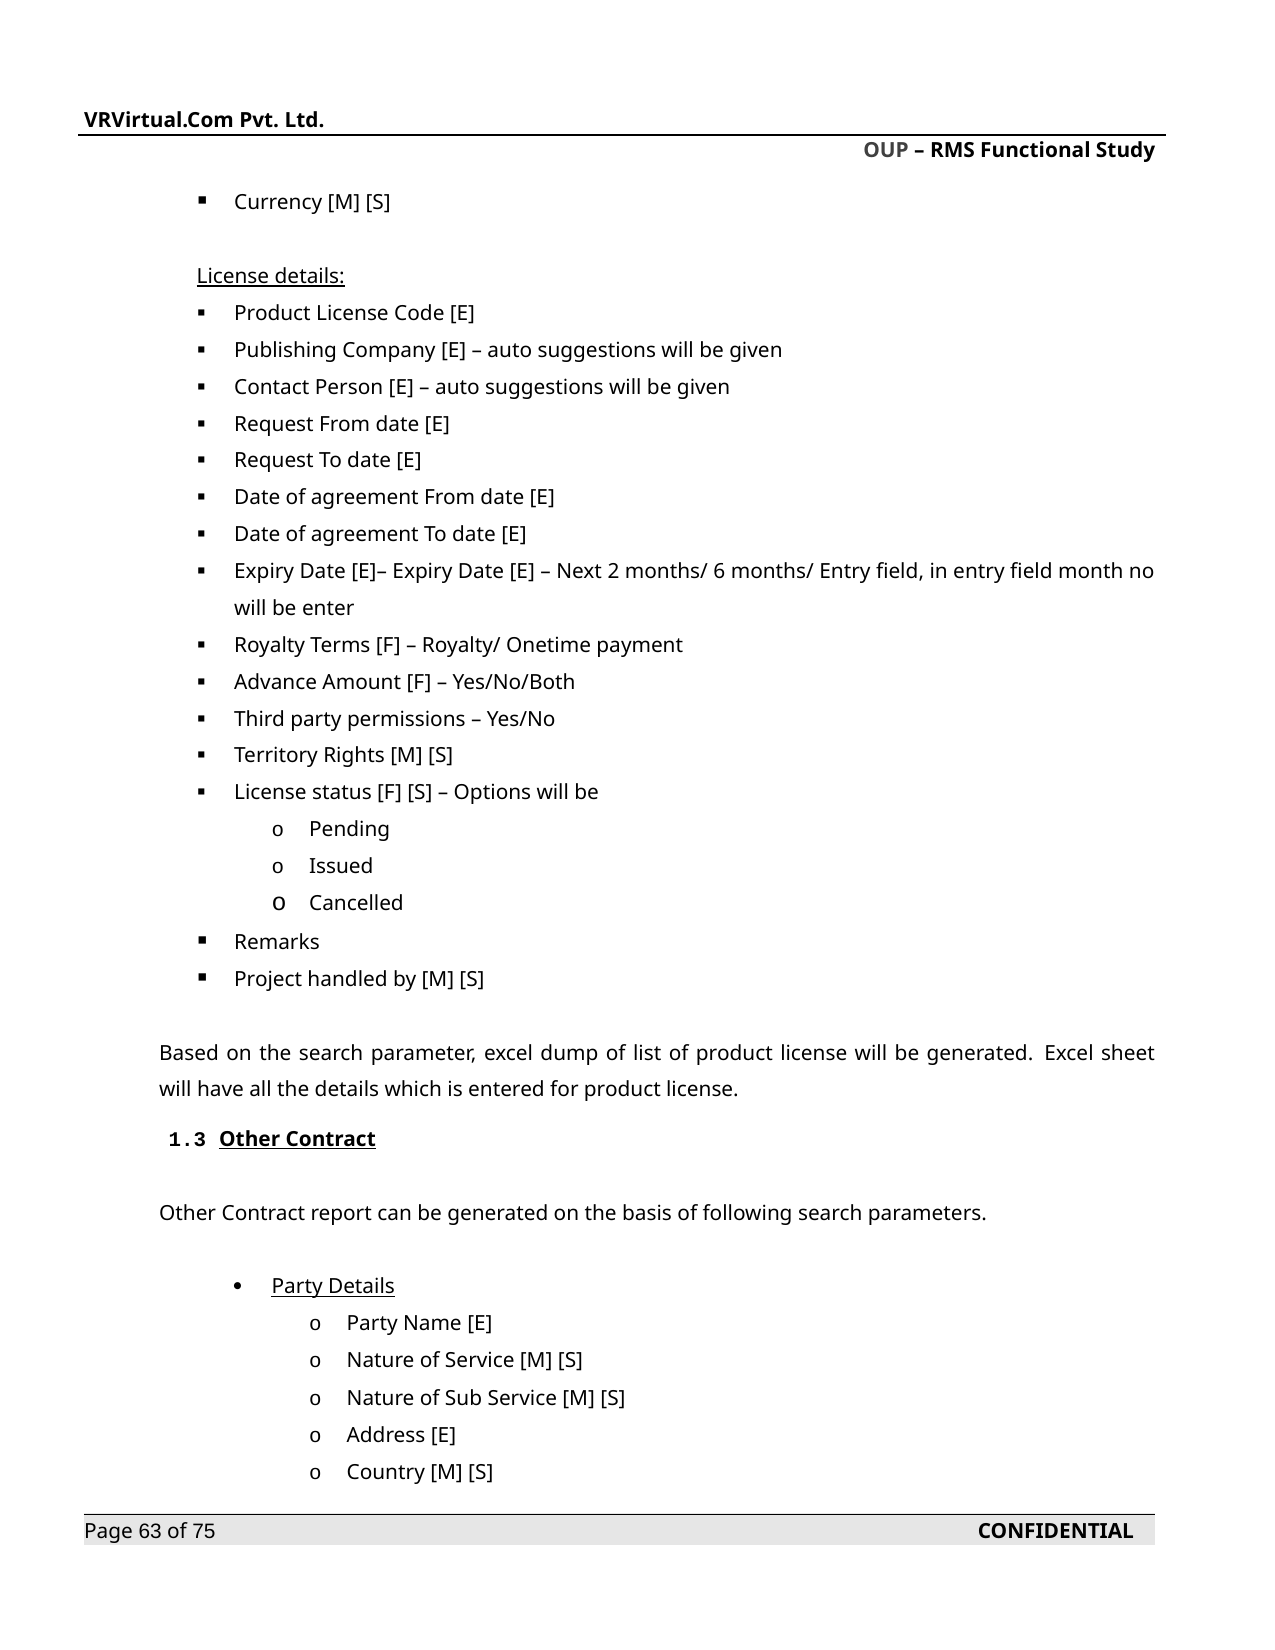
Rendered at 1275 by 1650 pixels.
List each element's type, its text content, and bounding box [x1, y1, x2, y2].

text Other Contract report can be generated on the basis of following search parameters. [159, 1198, 1155, 1226]
list Contact Person [E] – auto suggestions will be given [196, 372, 1155, 400]
list Territory Rights [M] [S] [196, 741, 1155, 769]
list Country [M] [S] [309, 1457, 1155, 1485]
list Expiry Date [E]– Expiry Date [E] – Next 2 months/ 6 months/ Entry field, in entry field month no will be enter [196, 556, 1155, 621]
list Date of agreement From date [E] [196, 482, 1155, 511]
text Based on the search parameter, excel dump of list of product license will be generated. Excel sheet will have all the details which is entered for product license. [159, 1038, 1155, 1103]
list Royalty Terms [F] – Royalty/ Onetime payment [196, 630, 1155, 658]
list Request To date [E] [196, 446, 1155, 474]
list Remarks [196, 927, 1155, 956]
list Cancelled [271, 888, 1155, 918]
list Party Details [234, 1272, 1155, 1300]
list Currency [M] [S] [196, 187, 1155, 216]
list Pending [271, 814, 1155, 843]
text License details: [196, 261, 1155, 289]
list Address [E] [309, 1420, 1155, 1448]
subtitle Other Contract [168, 1124, 1155, 1152]
list Request From date [E] [196, 409, 1155, 437]
list License status [F] [S] – Options will be [196, 777, 1155, 806]
list Nature of Service [M] [S] [309, 1346, 1155, 1374]
list Date of agreement To date [E] [196, 519, 1155, 548]
list Project handled by [M] [S] [196, 964, 1155, 992]
list Nature of Sub Service [M] [S] [309, 1383, 1155, 1411]
list Publishing Company [E] – auto suggestions will be given [196, 335, 1155, 363]
list Product License Code [E] [196, 298, 1155, 326]
list Third party permissions – Yes/No [196, 704, 1155, 732]
list Party Name [E] [309, 1308, 1155, 1337]
list Issued [271, 851, 1155, 880]
list Advance Amount [F] – Yes/No/Both [196, 667, 1155, 695]
